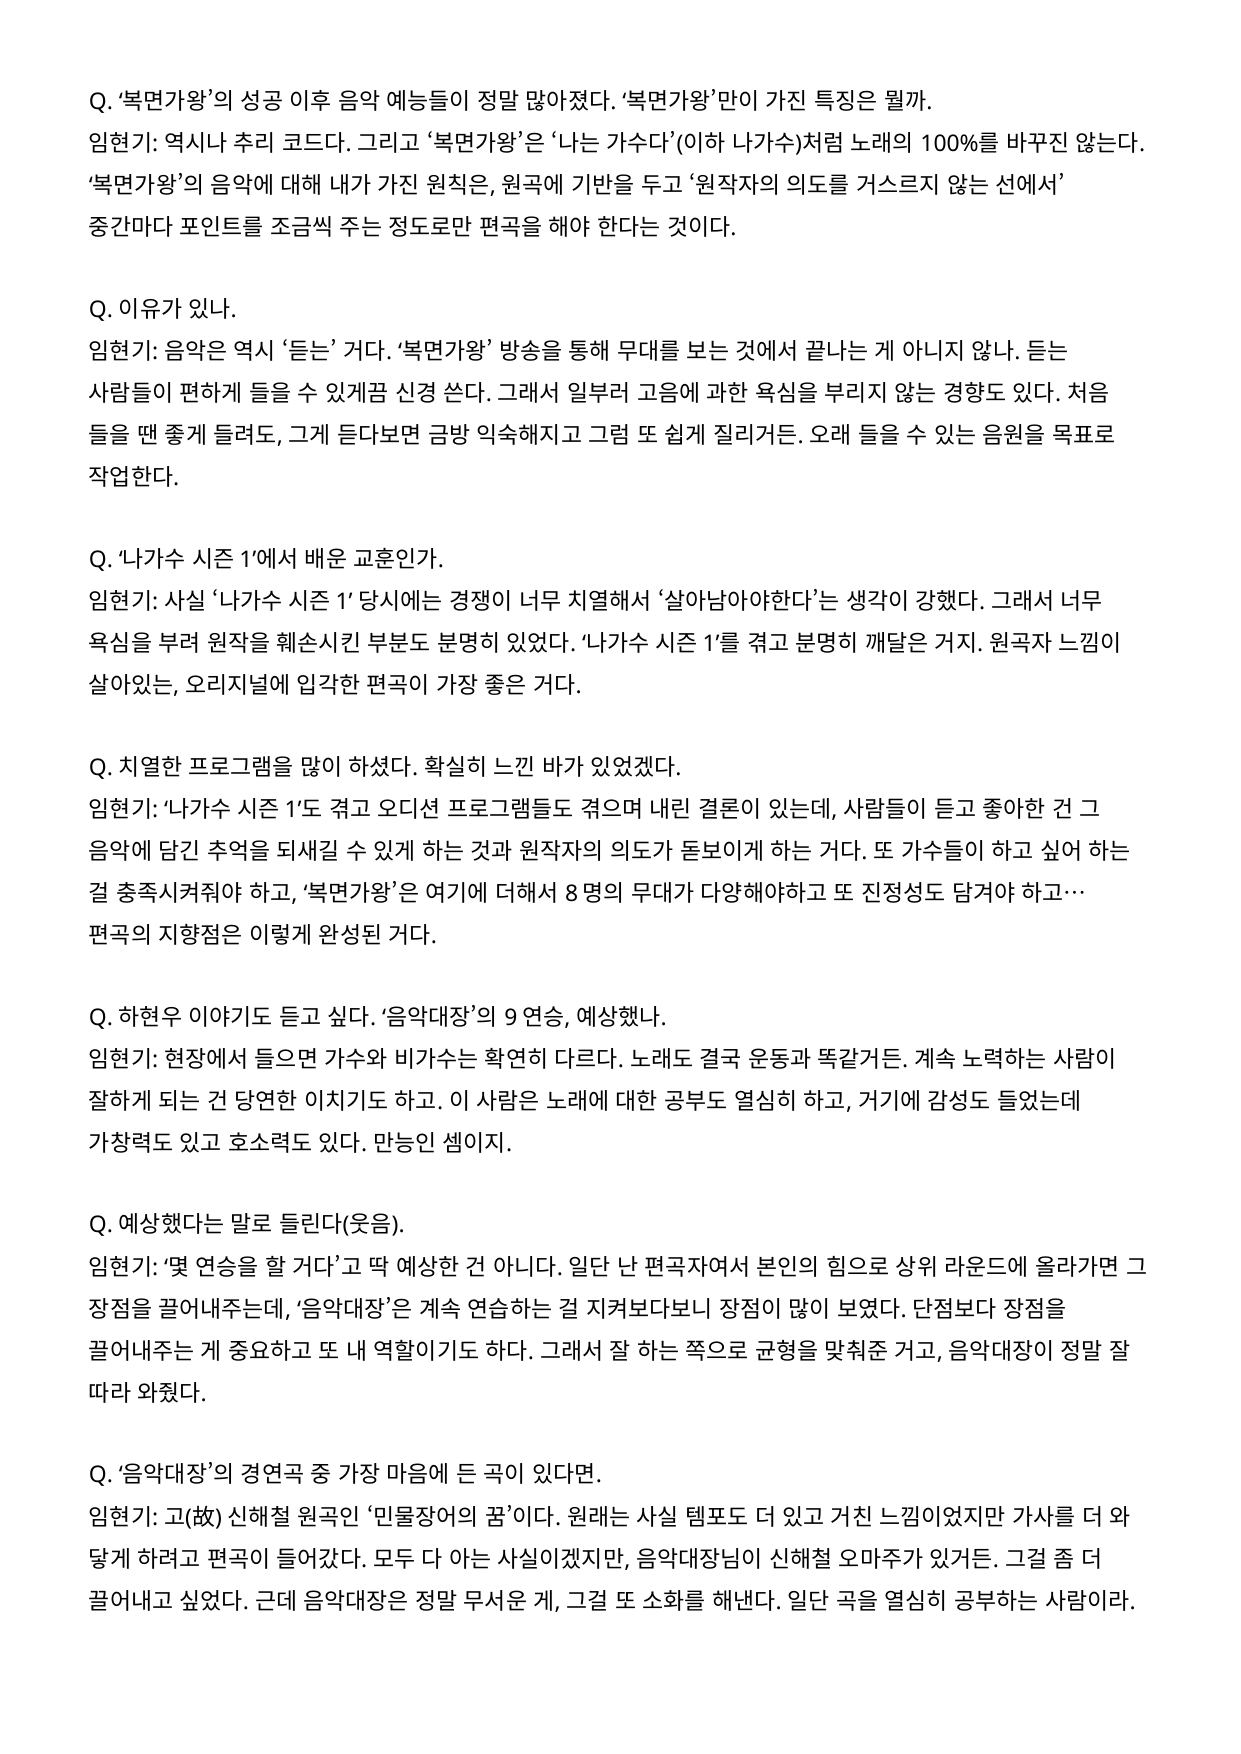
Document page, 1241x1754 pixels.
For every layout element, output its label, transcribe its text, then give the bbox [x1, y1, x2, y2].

text Q. ‘나가수 시즌1’에서 배운 교훈인가. 임현기: 사실 ‘나가수 시즌1’ 당시에는 경쟁이 너무 치열해서 ‘살아남아야한다’는 생각이 강했다. 그래서 너무 욕심을 부려 원작을 훼손시킨 부분도 분명히 있었다. ‘나가수 시즌1’를 겪고 분명히 깨달은 거지. 원곡자 느낌이 살아있는, 오리지널에 입각한 편곡이 가장 좋은 거다. [89, 532, 1152, 700]
text Q. 예상했다는 말로 들린다(웃음). 임현기: ‘몇 연승을 할 거다’고 딱 예상한 건 아니다. 일단 난 편곡자여서 본인의 힘으로 상위 라운드에 올라가면 그 장점을 끌어내주는데, ‘음악대장’은 계속 연습하는 걸 지켜보다보니 장점이 많이 보였다. 단점보다 장점을 끌어내주는 게 중요하고 또 내 역할이기도 하다. 그래서 잘 하는 쪽으로 균형을 맞춰준 거고, 음악대장이 정말 잘 따라 와줬다. [89, 1197, 1152, 1408]
text Q. 치열한 프로그램을 많이 하셨다. 확실히 느낀 바가 있었겠다. 임현기: ‘나가수 시즌1’도 겪고 오디션 프로그램들도 겪으며 내린 결론이 있는데, 사람들이 듣고 좋아한 건 그 음악에 담긴 추억을 되새길 수 있게 하는 것과 원작자의 의도가 돋보이게 하는 거다. 또 가수들이 하고 싶어 하는 걸 충족시켜줘야 하고, ‘복면가왕’은 여기에 더해서 8명의 무대가 다양해야하고 또 진정성도 담겨야 하고… 편곡의 지향점은 이렇게 완성된 거다. [89, 739, 1152, 950]
text Q. 하현우 이야기도 듣고 싶다. ‘음악대장’의 9연승, 예상했나. 임현기: 현장에서 들으면 가수와 비가수는 확연히 다르다. 노래도 결국 운동과 똑같거든. 계속 노력하는 사람이 잘하게 되는 건 당연한 이치기도 하고. 이 사람은 노래에 대한 공부도 열심히 하고, 거기에 감성도 들었는데 가창력도 있고 호소력도 있다. 만능인 셈이지. [89, 989, 1152, 1158]
text Q. 이유가 있나. 임현기: 음악은 역시 ‘듣는’ 거다. ‘복면가왕’ 방송을 통해 무대를 보는 것에서 끝나는 게 아니지 않나. 듣는 사람들이 편하게 들을 수 있게끔 신경 쓴다. 그래서 일부러 고음에 과한 욕심을 부리지 않는 경향도 있다. 처음 들을 땐 좋게 들려도, 그게 듣다보면 금방 익숙해지고 그럼 또 쉽게 질리거든. 오래 들을 수 있는 음원을 목표로 작업한다. [89, 282, 1152, 493]
text Q. ‘복면가왕’의 성공 이후 음악 예능들이 정말 많아졌다. ‘복면가왕’만이 가진 특징은 뭘까. 임현기: 역시나 추리 코드다. 그리고 ‘복면가왕’은 ‘나는 가수다’(이하 나가수)처럼 노래의 100%를 바꾸진 않는다. ‘복면가왕’의 음악에 대해 내가 가진 원칙은, 원곡에 기반을 두고 ‘원작자의 의도를 거스르지 않는 선에서’ 중간마다 포인트를 조금씩 주는 정도로만 편곡을 해야 한다는 것이다. [89, 74, 1152, 243]
text Q. ‘음악대장’의 경연곡 중 가장 마음에 든 곡이 있다면. 임현기: 고(故) 신해철 원곡인 ‘민물장어의 꿈’이다. 원래는 사실 템포도 더 있고 거친 느낌이었지만 가사를 더 와 닿게 하려고 편곡이 들어갔다. 모두 다 아는 사실이겠지만, 음악대장님이 신해철 오마주가 있거든. 그걸 좀 더 끌어내고 싶었다. 근데 음악대장은 정말 무서운 게, 그걸 또 소화를 해낸다. 일단 곡을 열심히 공부하는 사람이라. [89, 1447, 1152, 1616]
